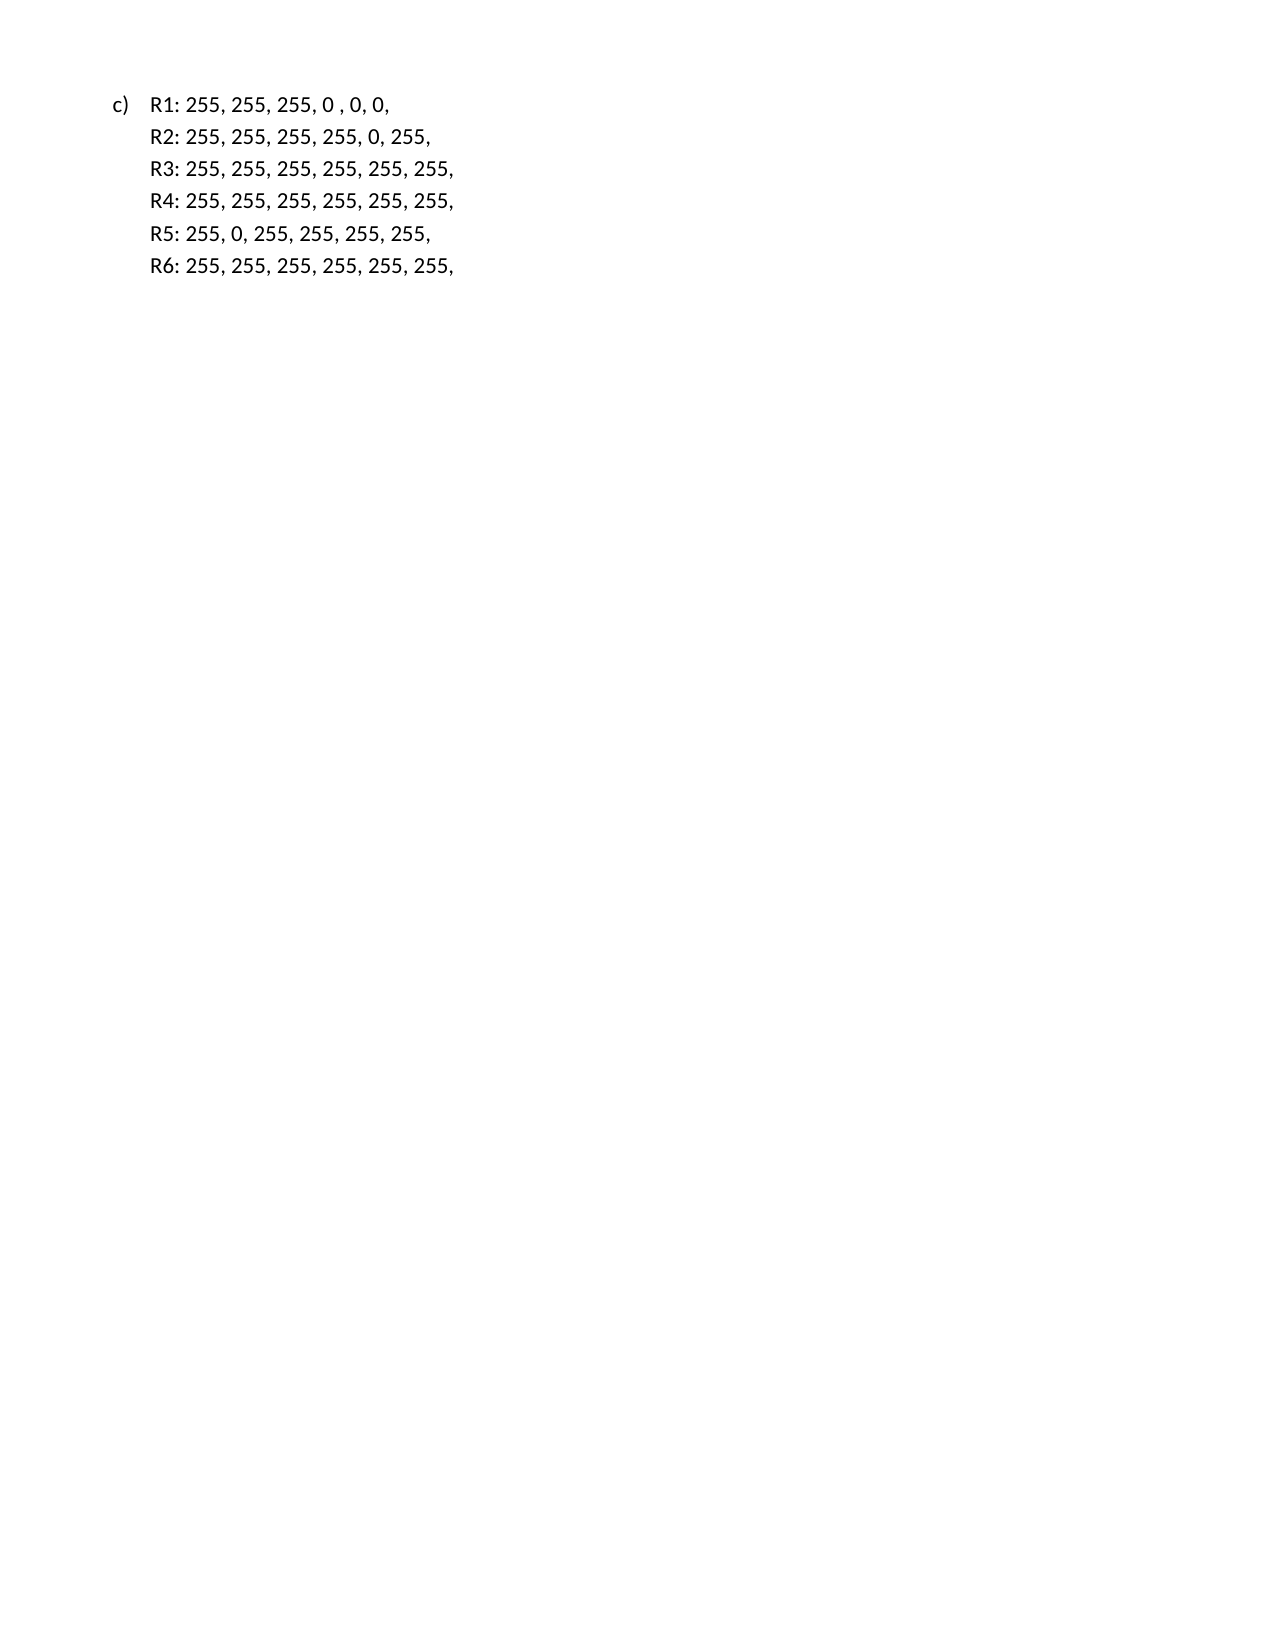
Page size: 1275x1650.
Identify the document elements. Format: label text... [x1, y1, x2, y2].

list R1: 255, 255, 255, 0 , 0, 0, R2: 255, 255, 255, 255, 0, 255, R3: 255, 255, 255, 255, 255, 255, R4: 255, 255, 255, 255, 255, 255, R5: 255, 0, 255, 255, 255, 255, R6: 255, 255, 255, 255, 255, 255, [112, 90, 1200, 279]
